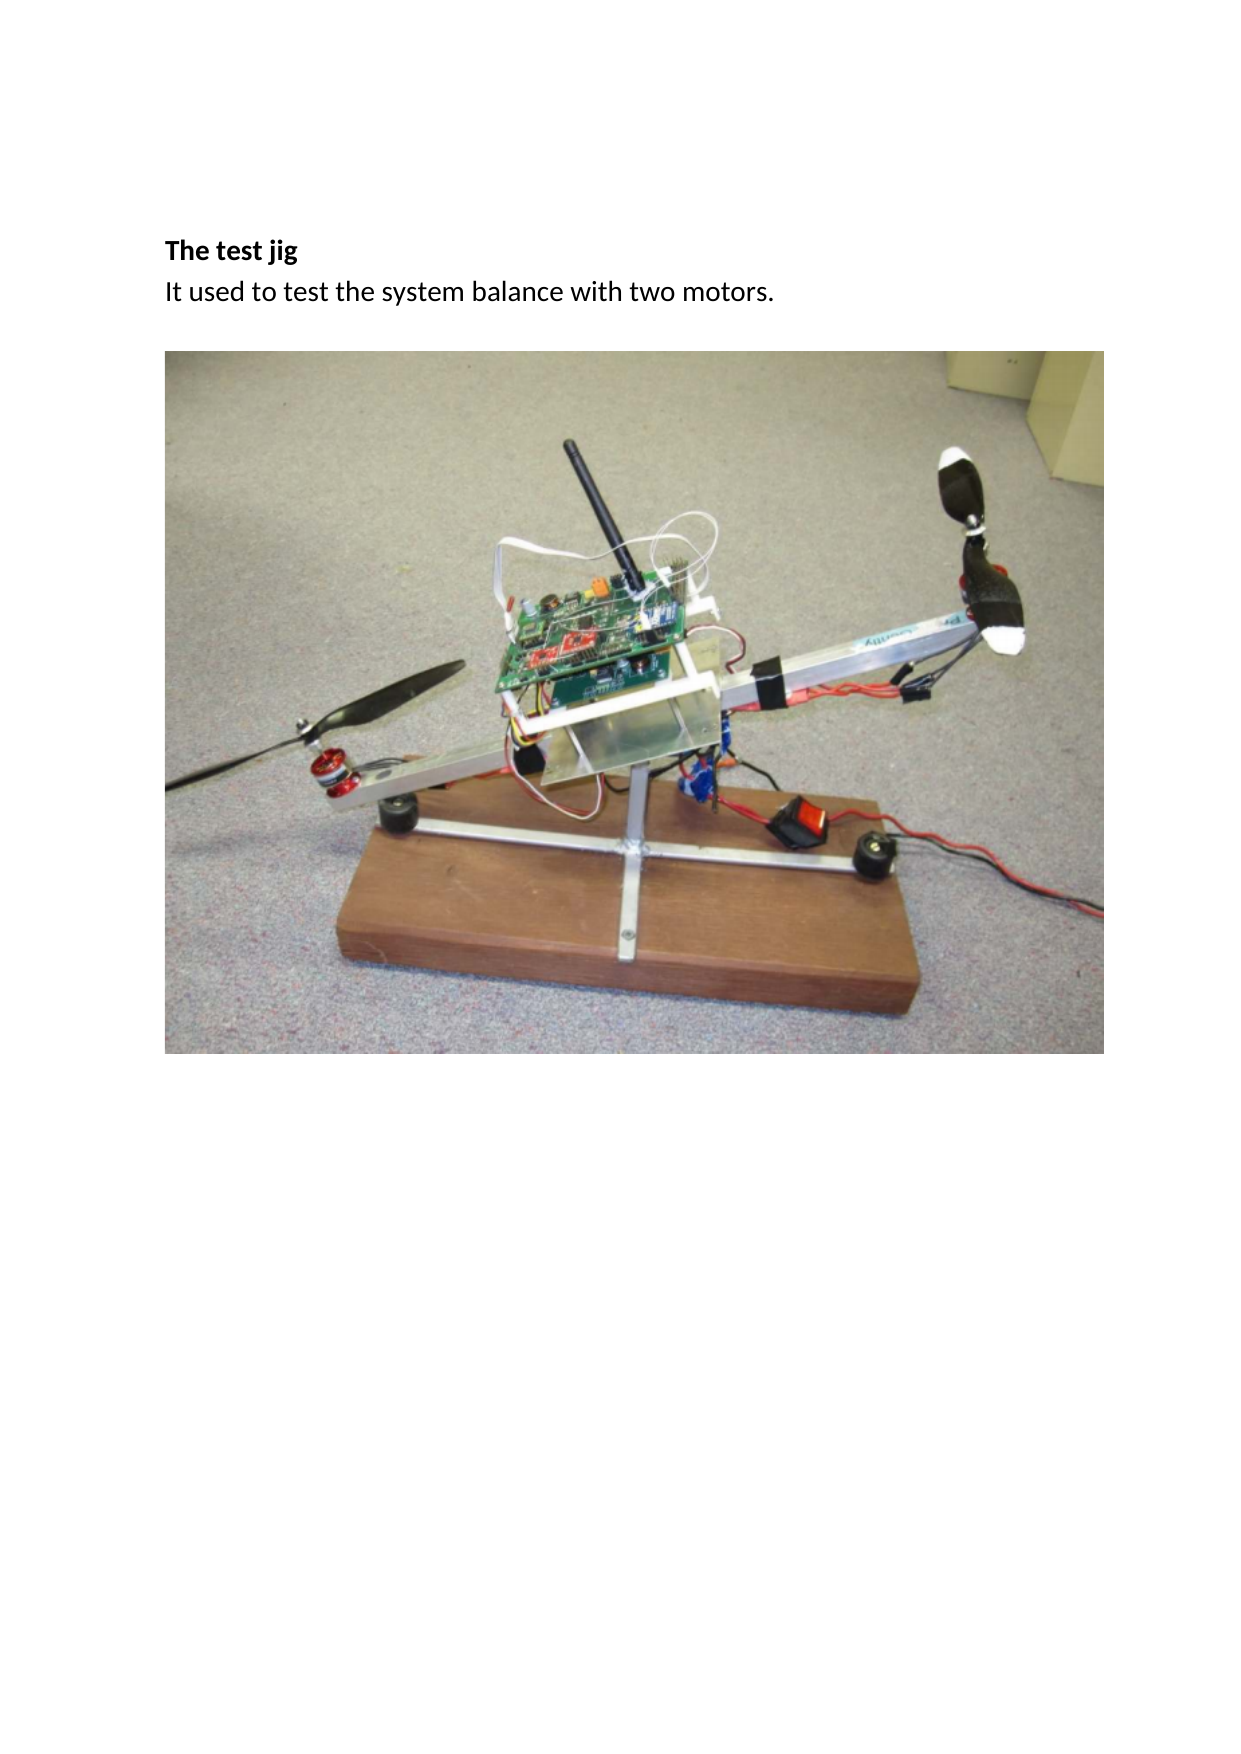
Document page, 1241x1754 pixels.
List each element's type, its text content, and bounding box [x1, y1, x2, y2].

list The test jig [165, 232, 1090, 267]
list It used to test the system balance with two motors. [165, 273, 1090, 308]
picture [164, 351, 1104, 1054]
